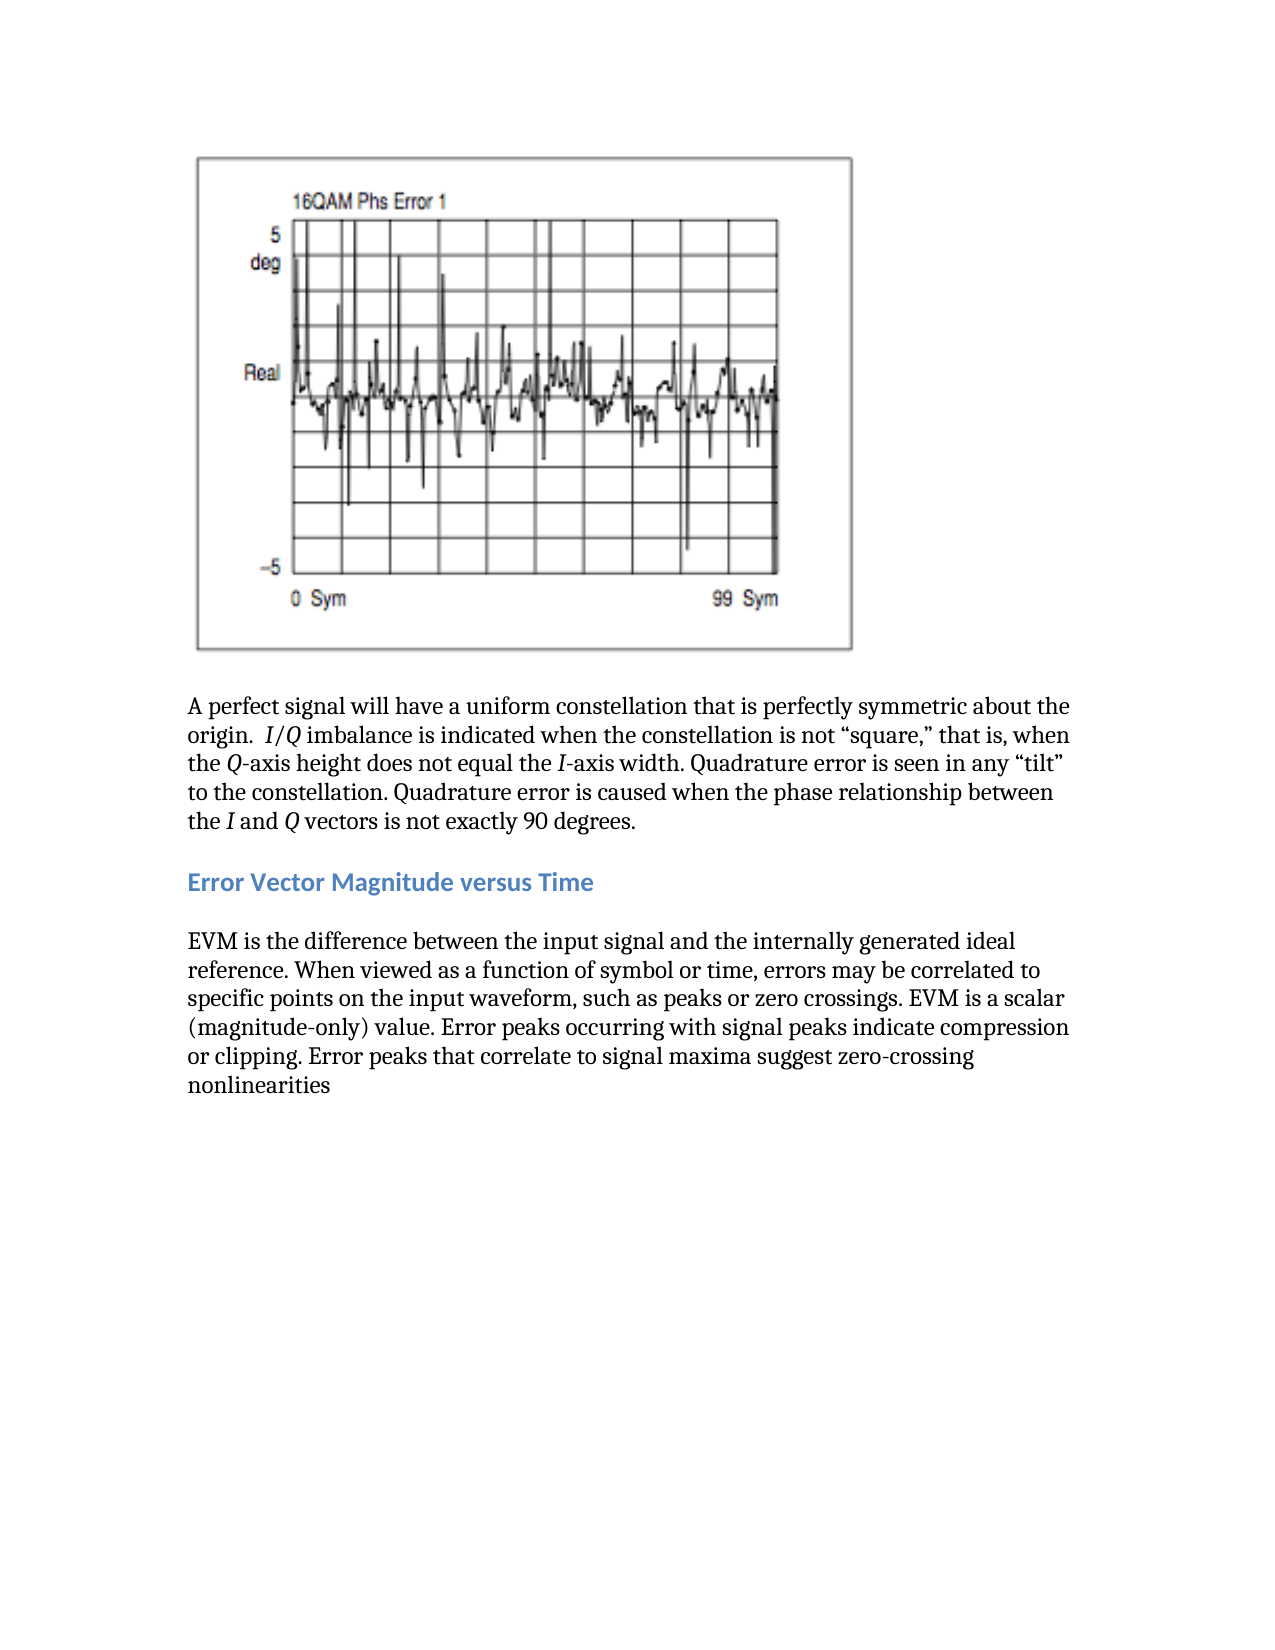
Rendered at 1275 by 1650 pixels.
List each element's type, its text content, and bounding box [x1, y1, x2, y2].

text A perfect signal will have a uniform constellation that is perfectly symmetric about the origin. I/Q imbalance is indicated when the constellation is not “square,” that is, when the Q-axis height does not equal the I-axis width. Quadrature error is seen in any “tilt” to the constellation. Quadrature error is caused when the phase relationship between the I and Q vectors is not exactly 90 degrees. [187, 692, 1087, 836]
text EVM is the difference between the input signal and the internally generated ideal reference. When viewed as a function of symbol or time, errors may be correlated to specific points on the input waveform, such as peaks or zero crossings. EVM is a scalar (magnitude-only) value. Error peaks occurring with signal peaks indicate compression or clipping. Error peaks that correlate to signal maxima suggest zero-crossing nonlinearities [187, 927, 1087, 1099]
picture [187, 150, 868, 663]
subtitle Error Vector Magnitude versus Time [187, 865, 1087, 898]
